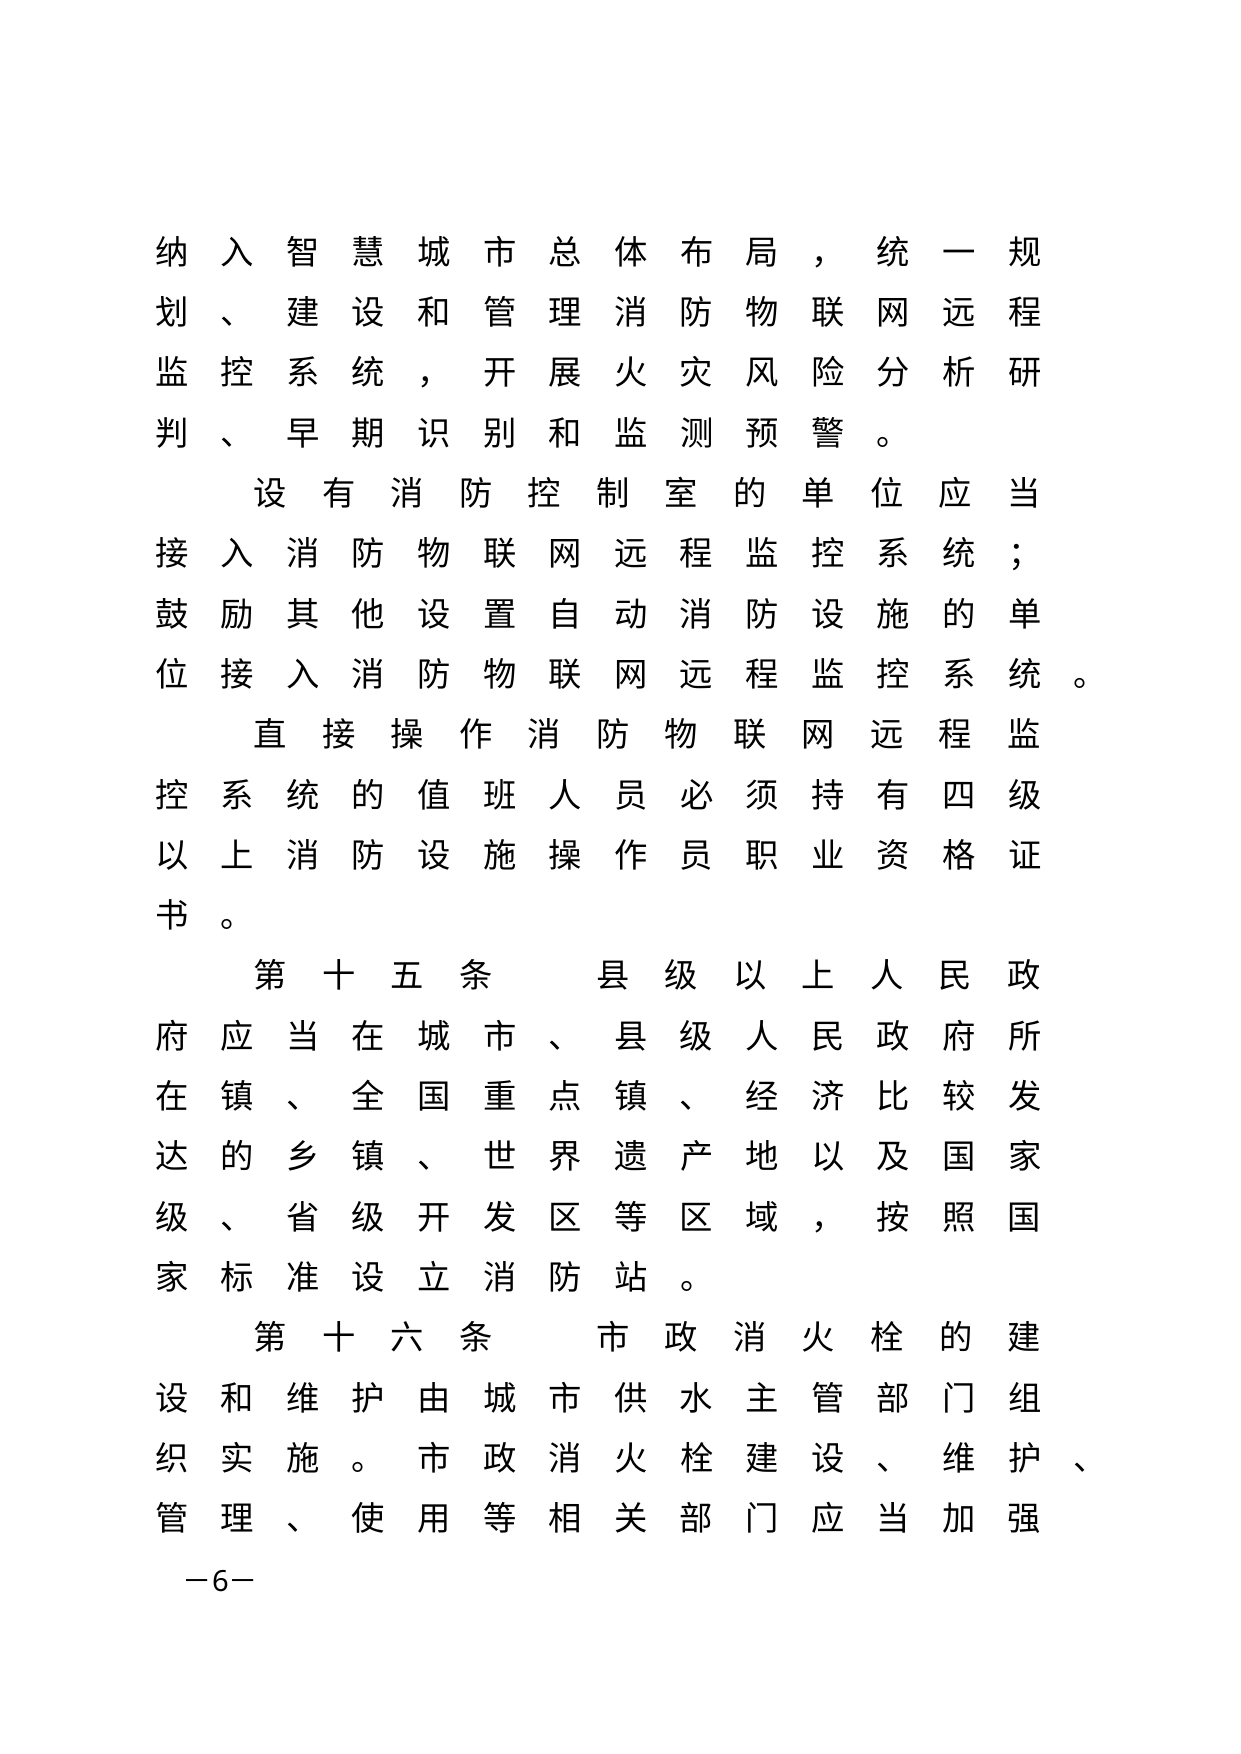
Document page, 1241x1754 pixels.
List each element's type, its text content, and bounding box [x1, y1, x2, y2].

text 第十四条 县级以上人民政府及其有关部门应当将智慧消防纳入智慧城市总体布局，统一规划、建设和管理消防物联网远程监控系统，开展火灾风险分析研判、早期识别和监测预警。 [155, 219, 1073, 461]
text 设有消防控制室的单位应当接入消防物联网远程监控系统；鼓励其他设置自动消防设施的单位接入消防物联网远程监控系统。 [155, 461, 1073, 702]
text 直接操作消防物联网远程监控系统的值班人员必须持有四级以上消防设施操作员职业资格证书。 [155, 702, 1073, 943]
text 第十五条 县级以上人民政府应当在城市、县级人民政府所在镇、全国重点镇、经济比较发达的乡镇、世界遗产地以及国家级、省级开发区等区域，按照国家标准设立消防站。 [155, 943, 1073, 1305]
text 第十六条 市政消火栓的建设和维护由城市供水主管部门组织实施。市政消火栓建设、维护、管理、使用等相关部门应当加强互联互通，实现信息共享。 [155, 1305, 1073, 1546]
